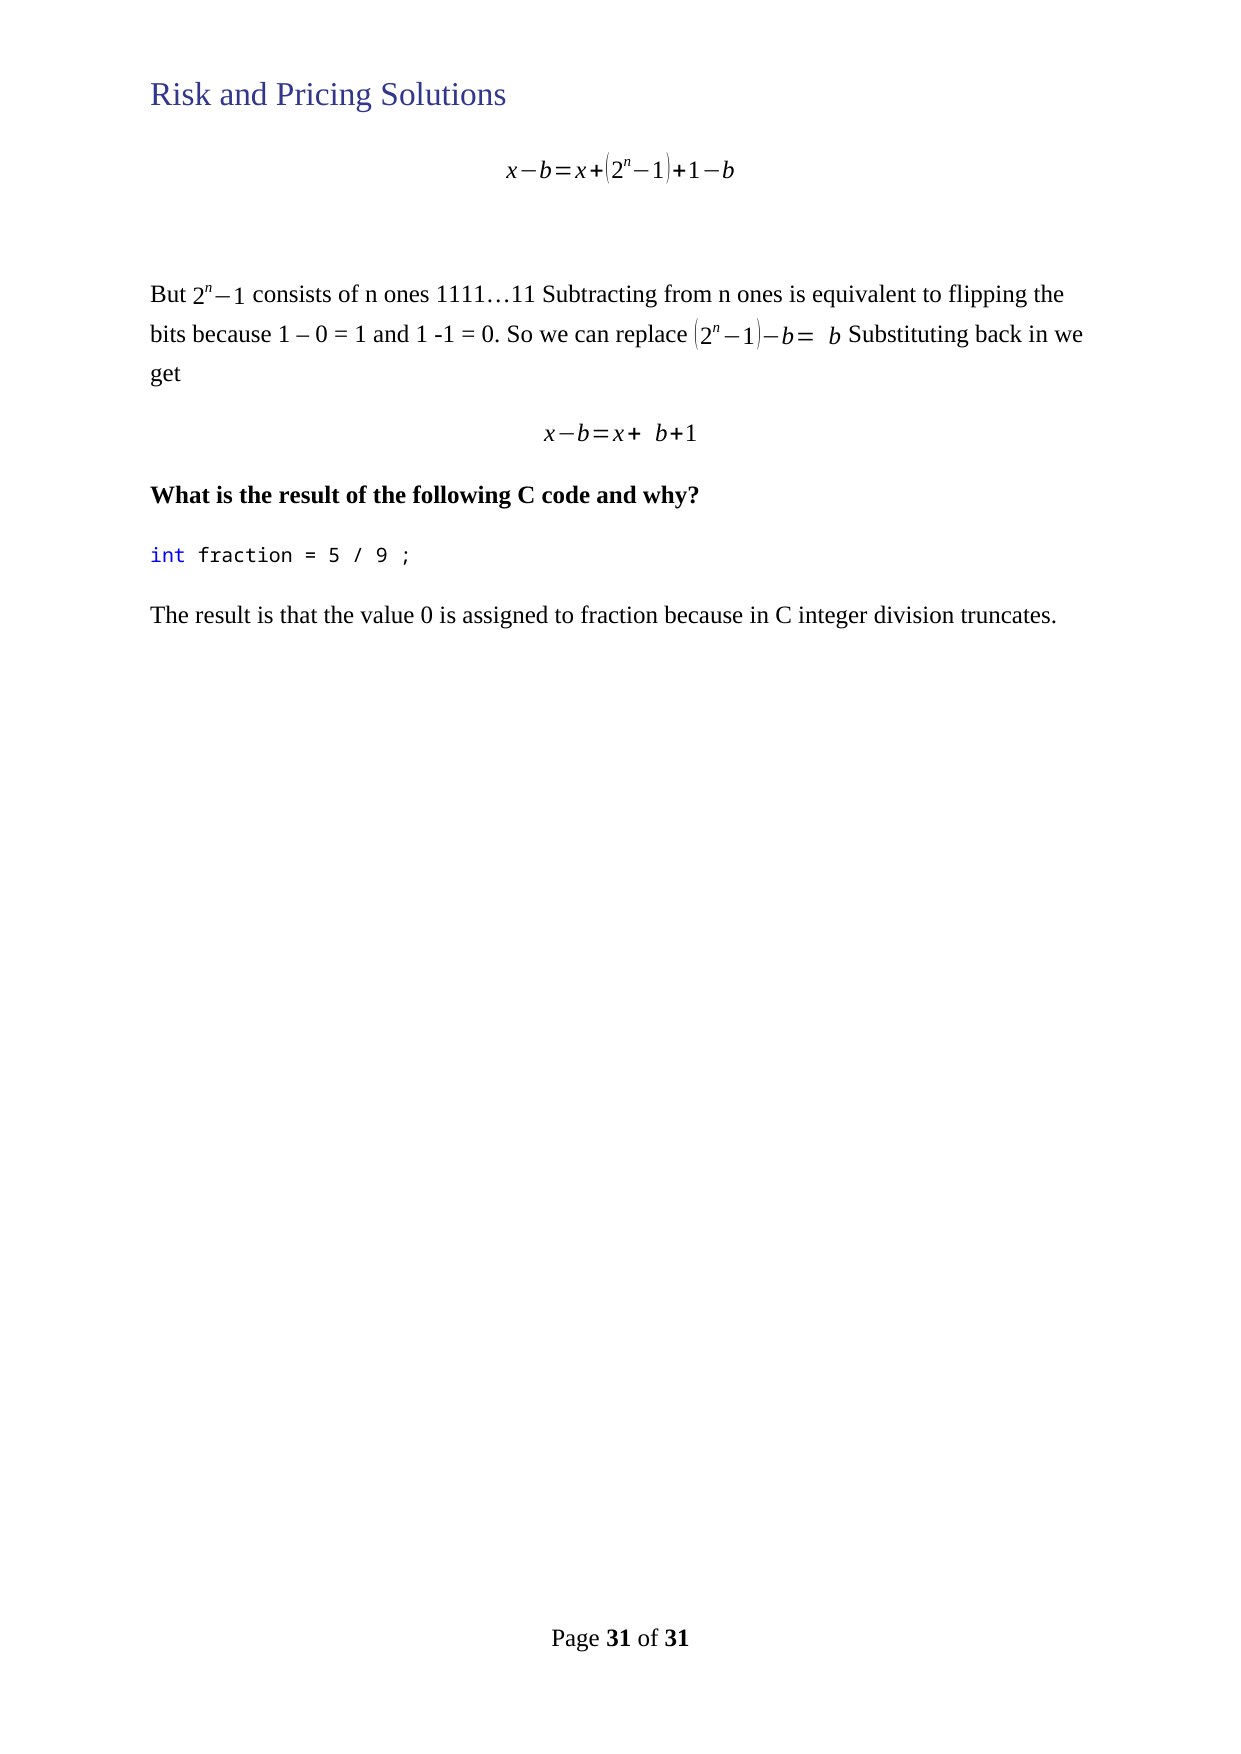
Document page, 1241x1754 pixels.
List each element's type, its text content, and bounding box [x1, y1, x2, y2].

text The result is that the value 0 is assigned to fraction because in C integer division truncates. [150, 600, 1090, 628]
text But consists of n ones 1111…11 Subtracting from n ones is equivalent to flipping the bits because 1 – 0 = 1 and 1 -1 = 0. So we can replace Substituting back in we get [150, 278, 1090, 387]
text int fraction = 5 / 9 ; [150, 541, 1090, 568]
text What is the result of the following C code and why? [150, 480, 1090, 509]
